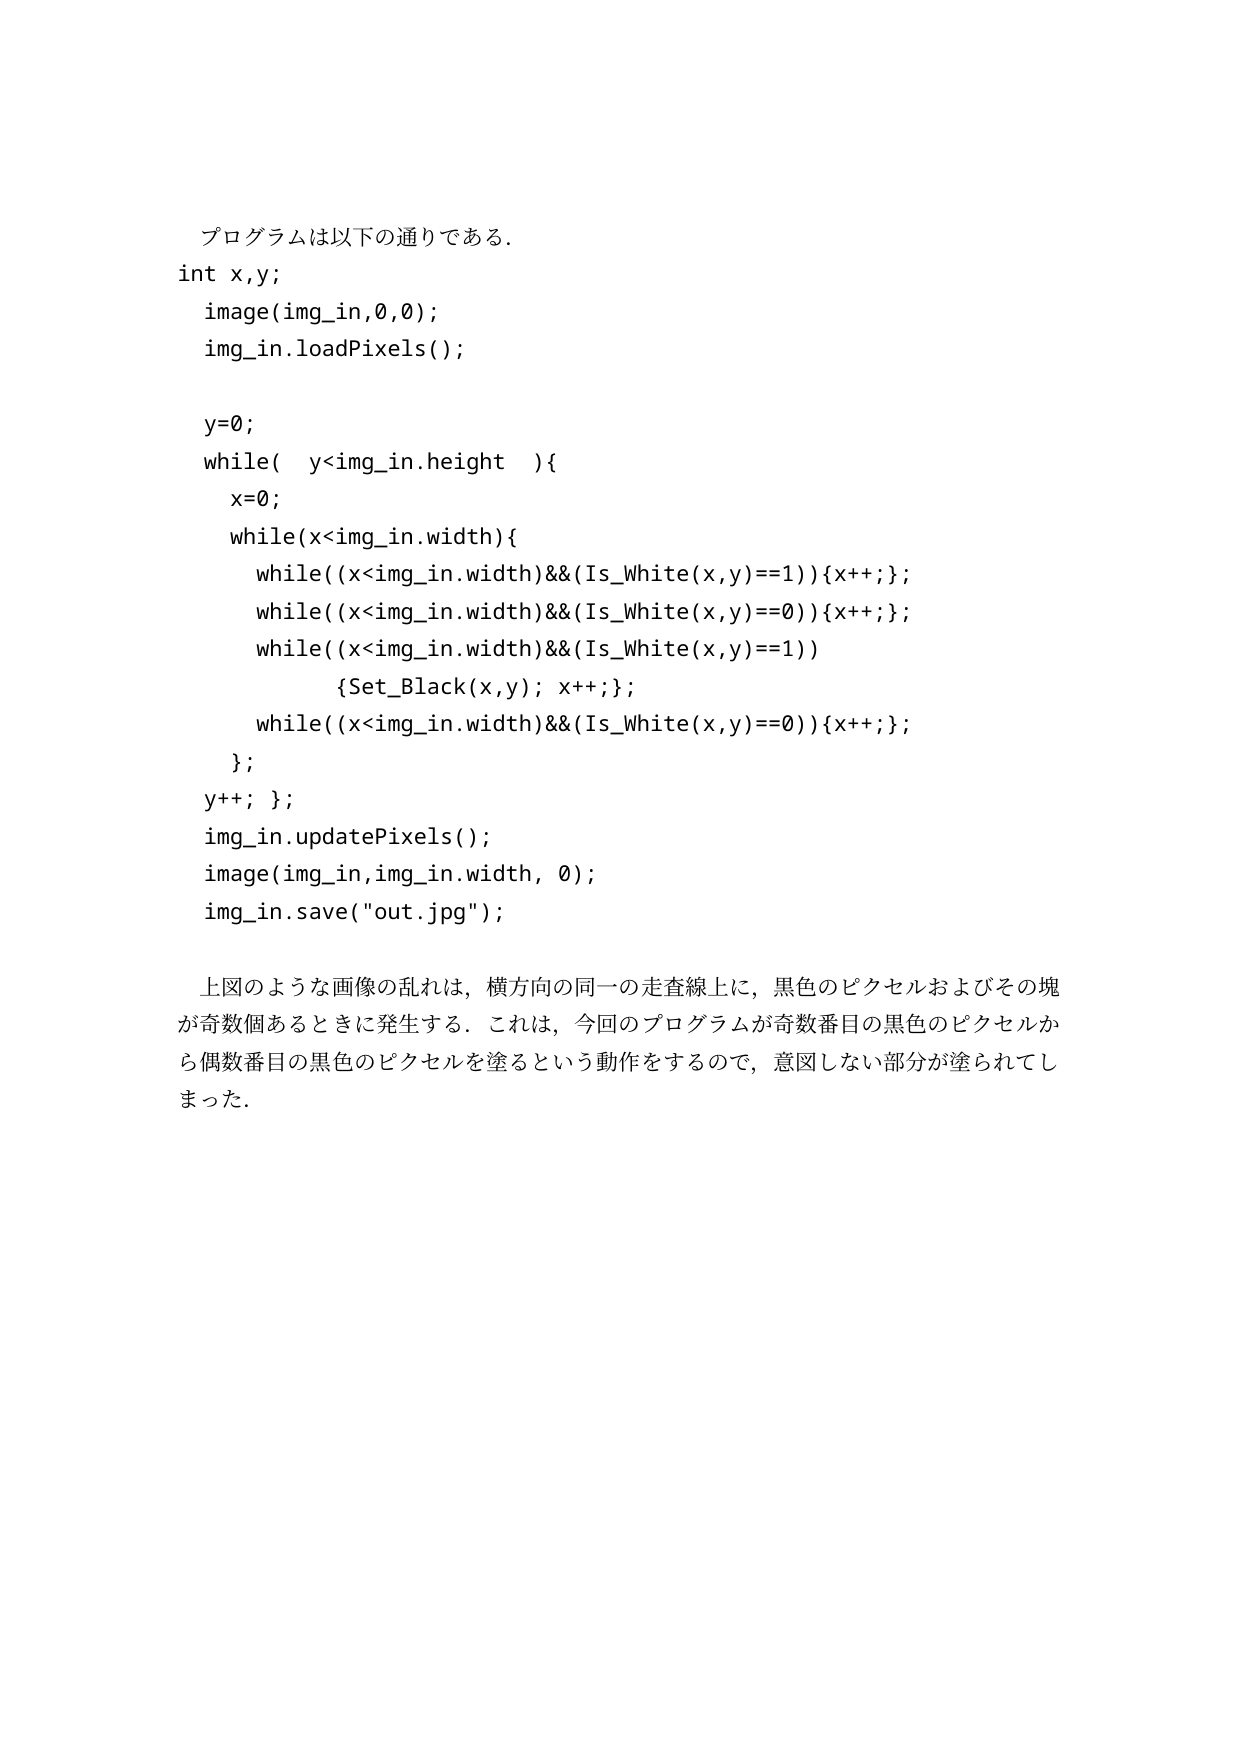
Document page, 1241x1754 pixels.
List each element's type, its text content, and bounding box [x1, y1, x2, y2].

text while((x<img_in.width)&&(Is_White(x,y)==1)){x++;}; [177, 554, 1063, 592]
text プログラムは以下の通りである． [177, 217, 1063, 254]
text img_in.loadPixels(); [177, 329, 1063, 367]
text while((x<img_in.width)&&(Is_White(x,y)==1)) [177, 629, 1063, 667]
text x=0; [177, 479, 1063, 517]
text y++; }; [177, 779, 1063, 817]
text while((x<img_in.width)&&(Is_White(x,y)==0)){x++;}; [177, 704, 1063, 742]
text 上図のような画像の乱れは，横方向の同一の走査線上に，黒色のピクセルおよびその塊が奇数個あるときに発生する．これは，今回のプログラムが奇数番目の黒色のピクセルから偶数番目の黒色のピクセルを塗るという動作をするので，意図しない部分が塗られてしまった． [177, 967, 1063, 1117]
text img_in.updatePixels(); [177, 817, 1063, 854]
text image(img_in,img_in.width, 0); [177, 854, 1063, 892]
text while((x<img_in.width)&&(Is_White(x,y)==0)){x++;}; [177, 592, 1063, 629]
text while( y<img_in.height ){ [177, 442, 1063, 479]
text {Set_Black(x,y); x++;}; [177, 667, 1063, 704]
text }; [177, 742, 1063, 779]
text int x,y; [177, 254, 1063, 292]
text image(img_in,0,0); [177, 292, 1063, 329]
text while(x<img_in.width){ [177, 517, 1063, 554]
text img_in.save("out.jpg"); [177, 892, 1063, 929]
text y=0; [177, 404, 1063, 442]
